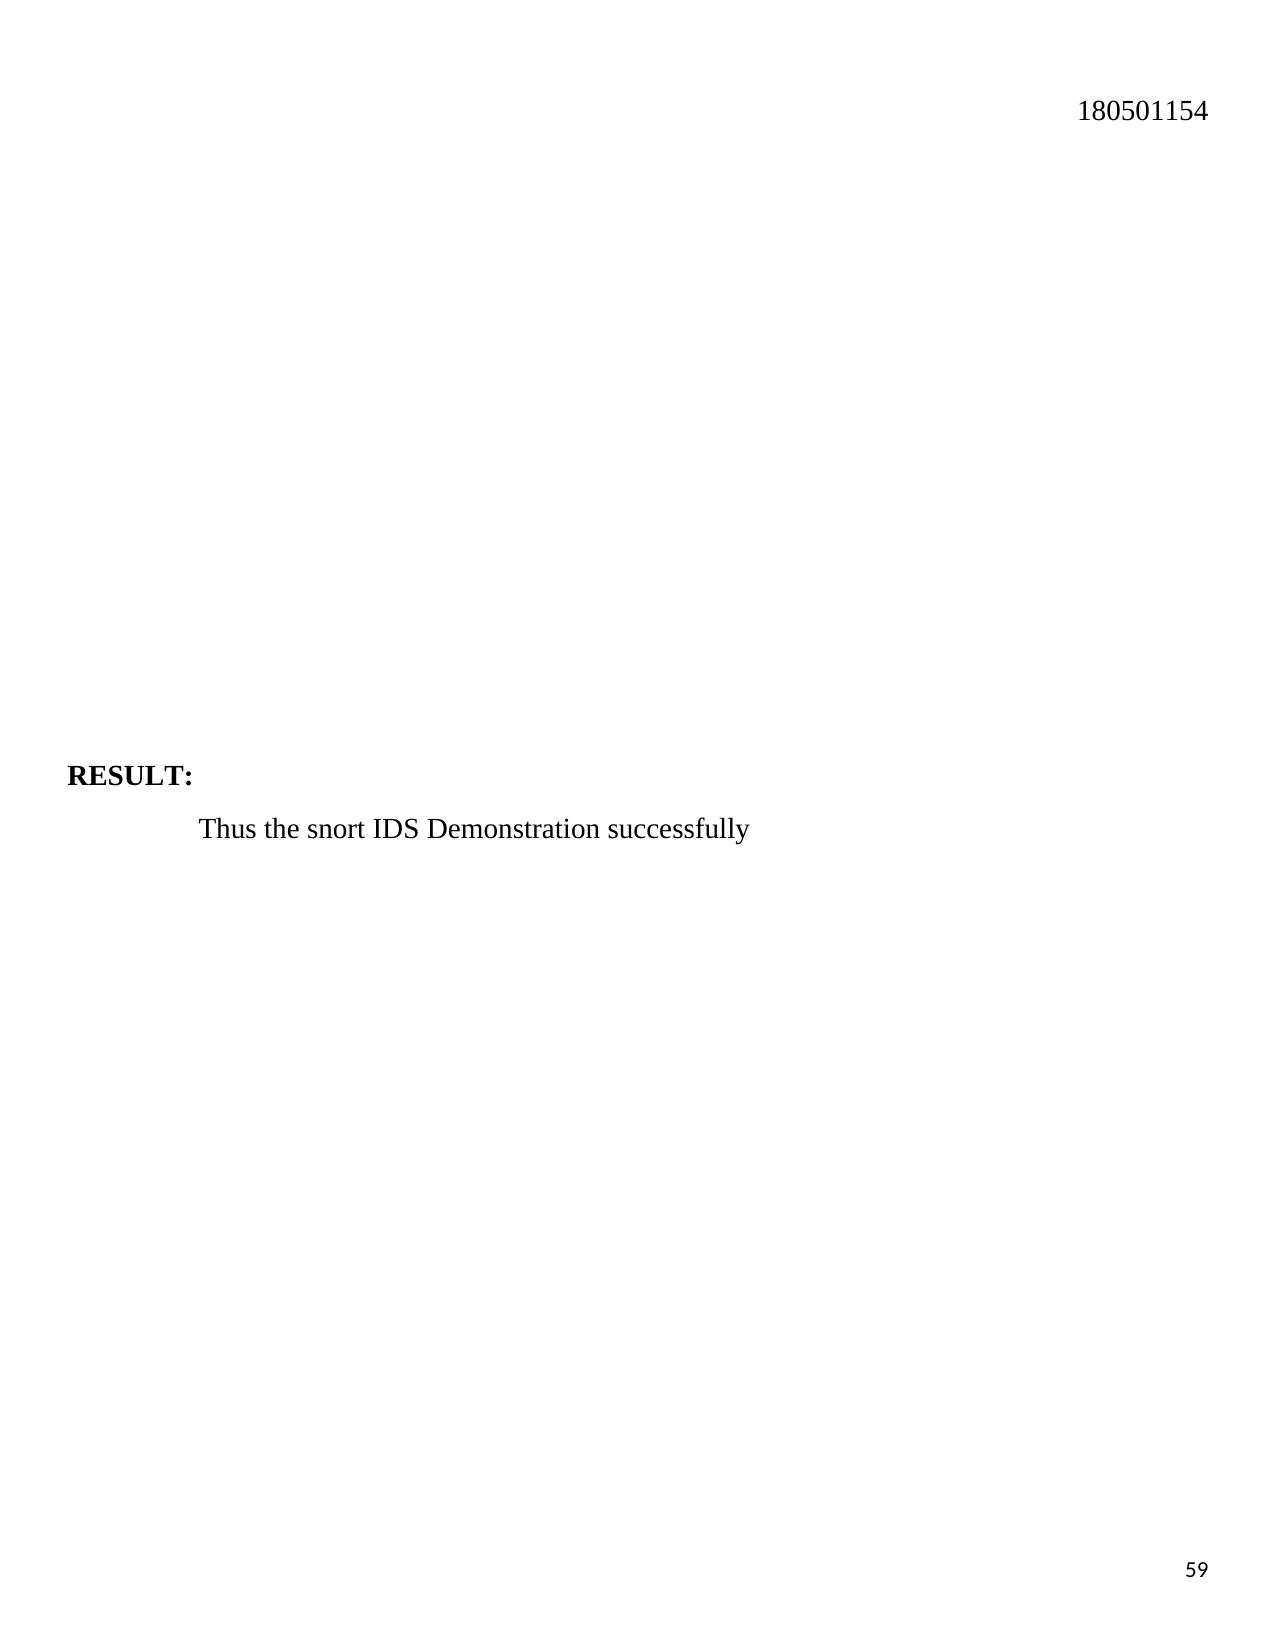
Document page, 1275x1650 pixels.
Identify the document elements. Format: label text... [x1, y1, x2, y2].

text Thus the snort IDS Demonstration successfully [67, 811, 1208, 844]
text RESULT: [67, 758, 1208, 791]
